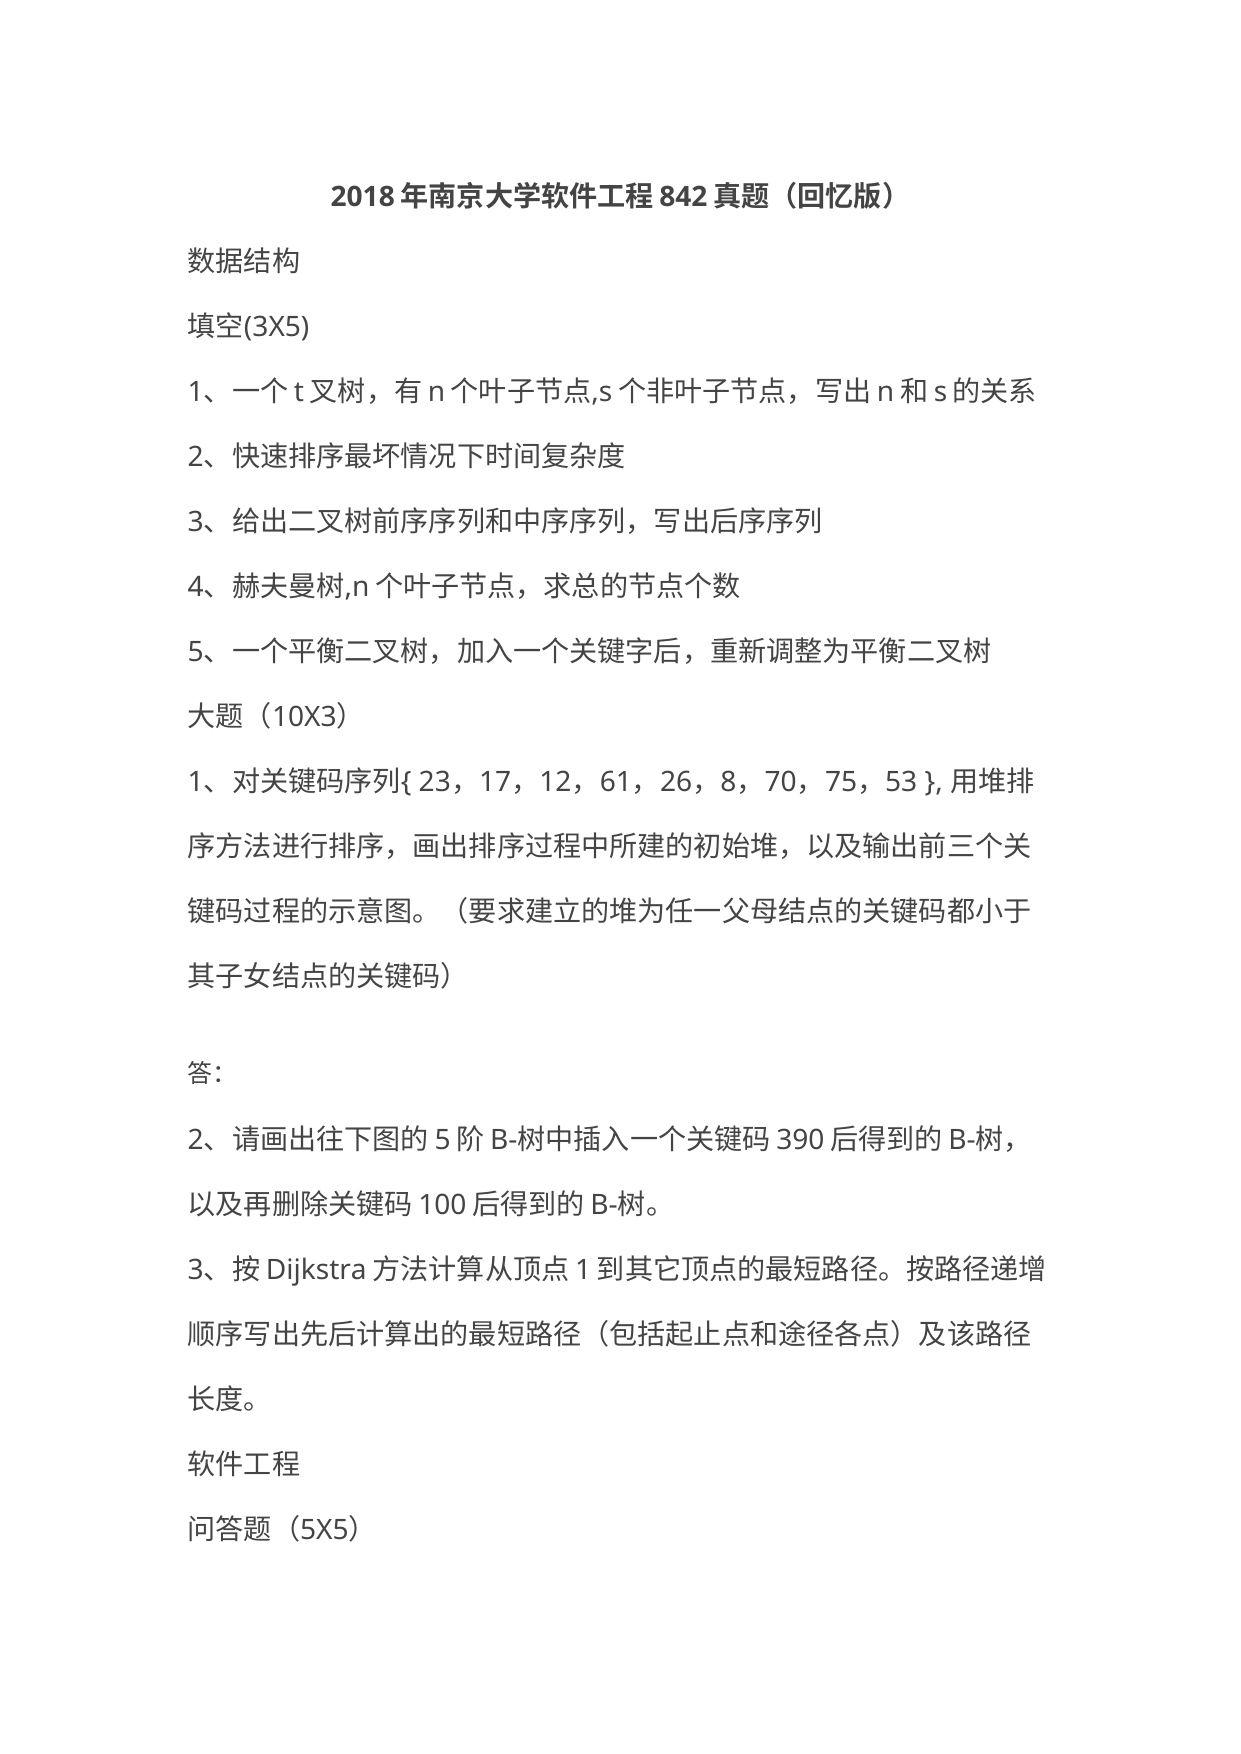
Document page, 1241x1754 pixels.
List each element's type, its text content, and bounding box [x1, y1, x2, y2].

text 填空(3X5) [187, 292, 1053, 357]
text 3、给出二叉树前序序列和中序序列，写出后序序列 [187, 487, 1053, 552]
text 1、对关键码序列{ 23，17，12，61，26，8，70，75，53 }, 用堆排序方法进行排序，画出排序过程中所建的初始堆，以及输出前三个关键码过程的示意图。（要求建立的堆为任一父母结点的关键码都小于其子女结点的关键码） [187, 747, 1053, 1007]
text 5、一个平衡二叉树，加入一个关键字后，重新调整为平衡二叉树 [187, 617, 1053, 682]
text 4、赫夫曼树,n个叶子节点，求总的节点个数 [187, 552, 1053, 617]
text 大题（10X3） [187, 682, 1053, 747]
text 数据结构 [187, 227, 1053, 292]
text 答： [187, 1039, 1053, 1104]
text 问答题（5X5） [187, 1494, 1053, 1559]
text 软件工程 [187, 1429, 1053, 1494]
text 2018年南京大学软件工程842真题（回忆版） [187, 162, 1053, 227]
text 2、请画出往下图的5阶B-树中插入一个关键码390后得到的B-树，以及再删除关键码100后得到的B-树。 [187, 1104, 1053, 1234]
text 3、按Dijkstra方法计算从顶点1到其它顶点的最短路径。按路径递增顺序写出先后计算出的最短路径（包括起止点和途径各点）及该路径长度。 [187, 1234, 1053, 1429]
text 1、一个t叉树，有n个叶子节点,s个非叶子节点，写出n和s的关系 [187, 357, 1053, 422]
text 2、快速排序最坏情况下时间复杂度 [187, 422, 1053, 487]
